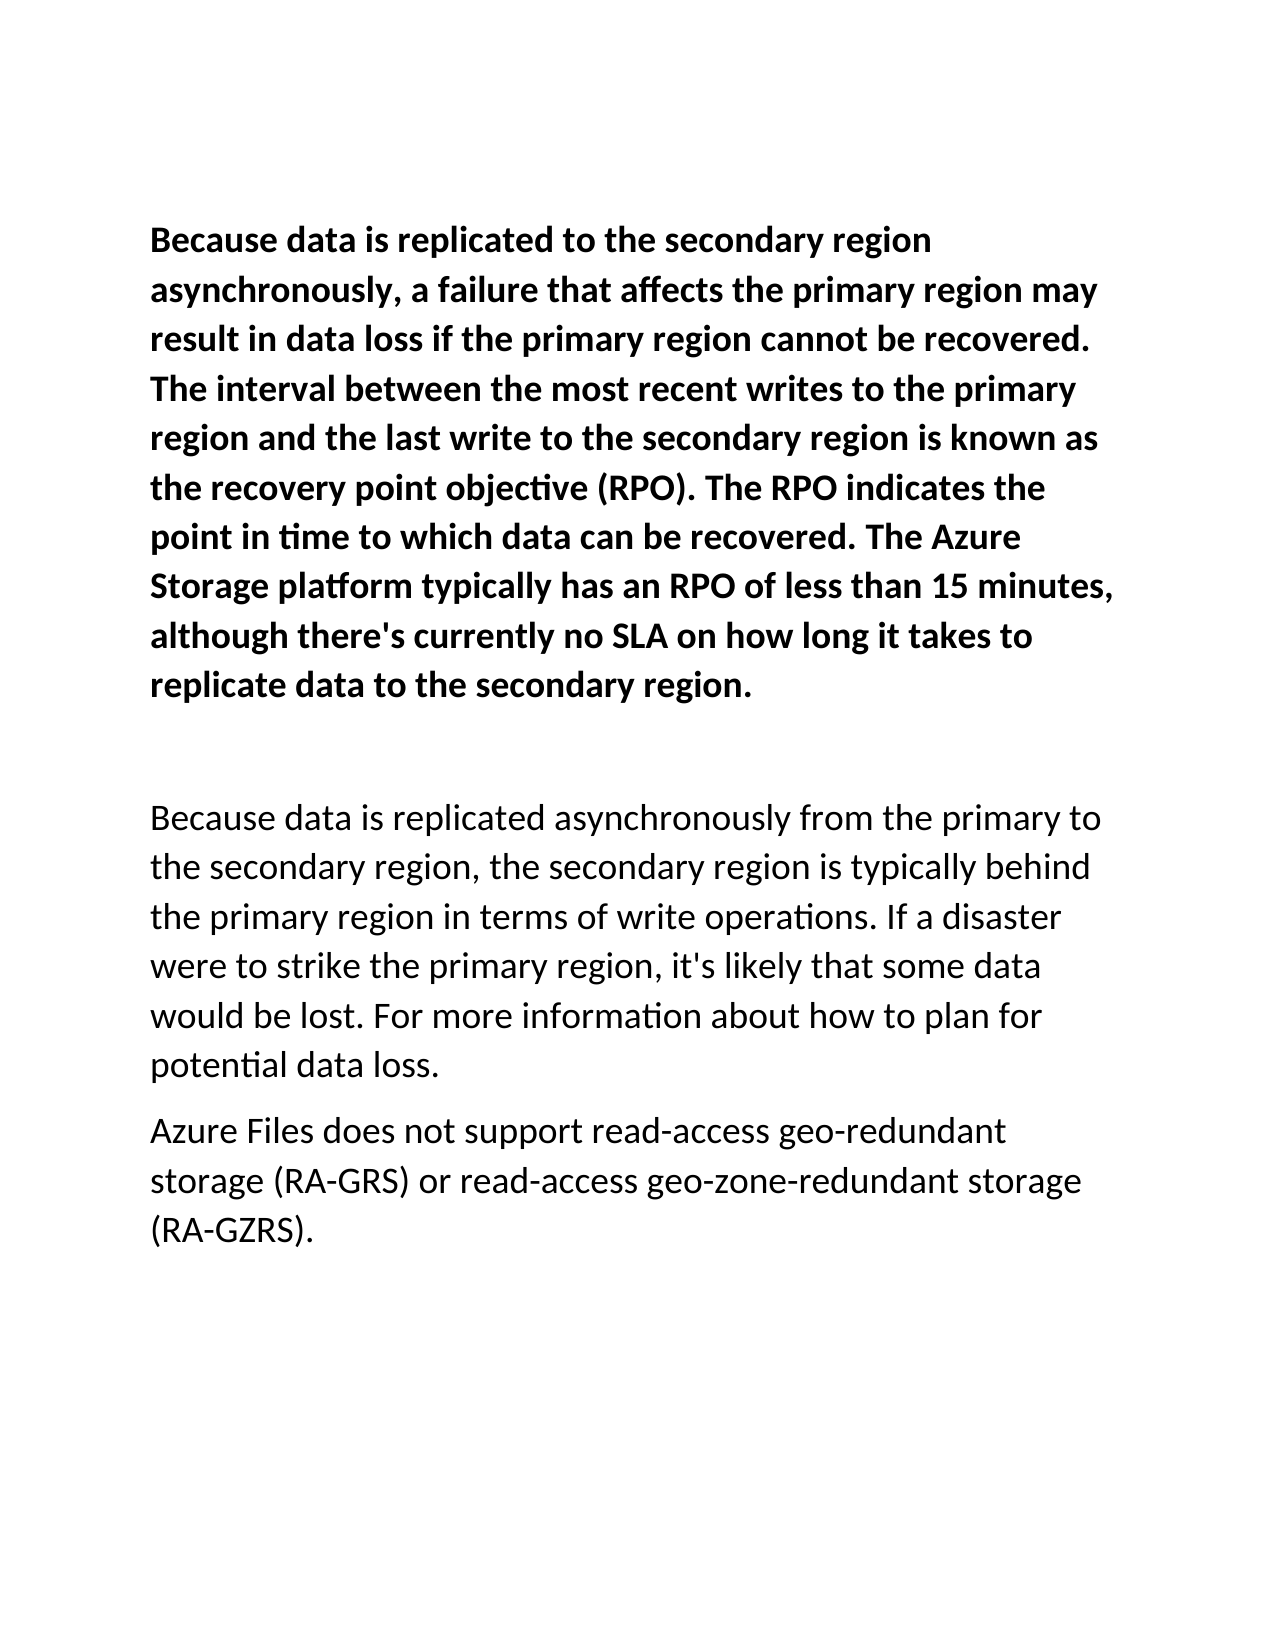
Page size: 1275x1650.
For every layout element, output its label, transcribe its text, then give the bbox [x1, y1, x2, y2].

text Because data is replicated asynchronously from the primary to the secondary region, the secondary region is typically behind the primary region in terms of write operations. If a disaster were to strike the primary region, it's likely that some data would be lost. For more information about how to plan for potential data loss. [150, 794, 1125, 1087]
text Azure Files does not support read-access geo-redundant storage (RA-GRS) or read-access geo-zone-redundant storage (RA-GZRS). [150, 1107, 1125, 1252]
text Because data is replicated to the secondary region asynchronously, a failure that affects the primary region may result in data loss if the primary region cannot be recovered. The interval between the most recent writes to the primary region and the last write to the secondary region is known as the recovery point objective (RPO). The RPO indicates the point in time to which data can be recovered. The Azure Storage platform typically has an RPO of less than 15 minutes, although there's currently no SLA on how long it takes to replicate data to the secondary region. [150, 216, 1125, 707]
